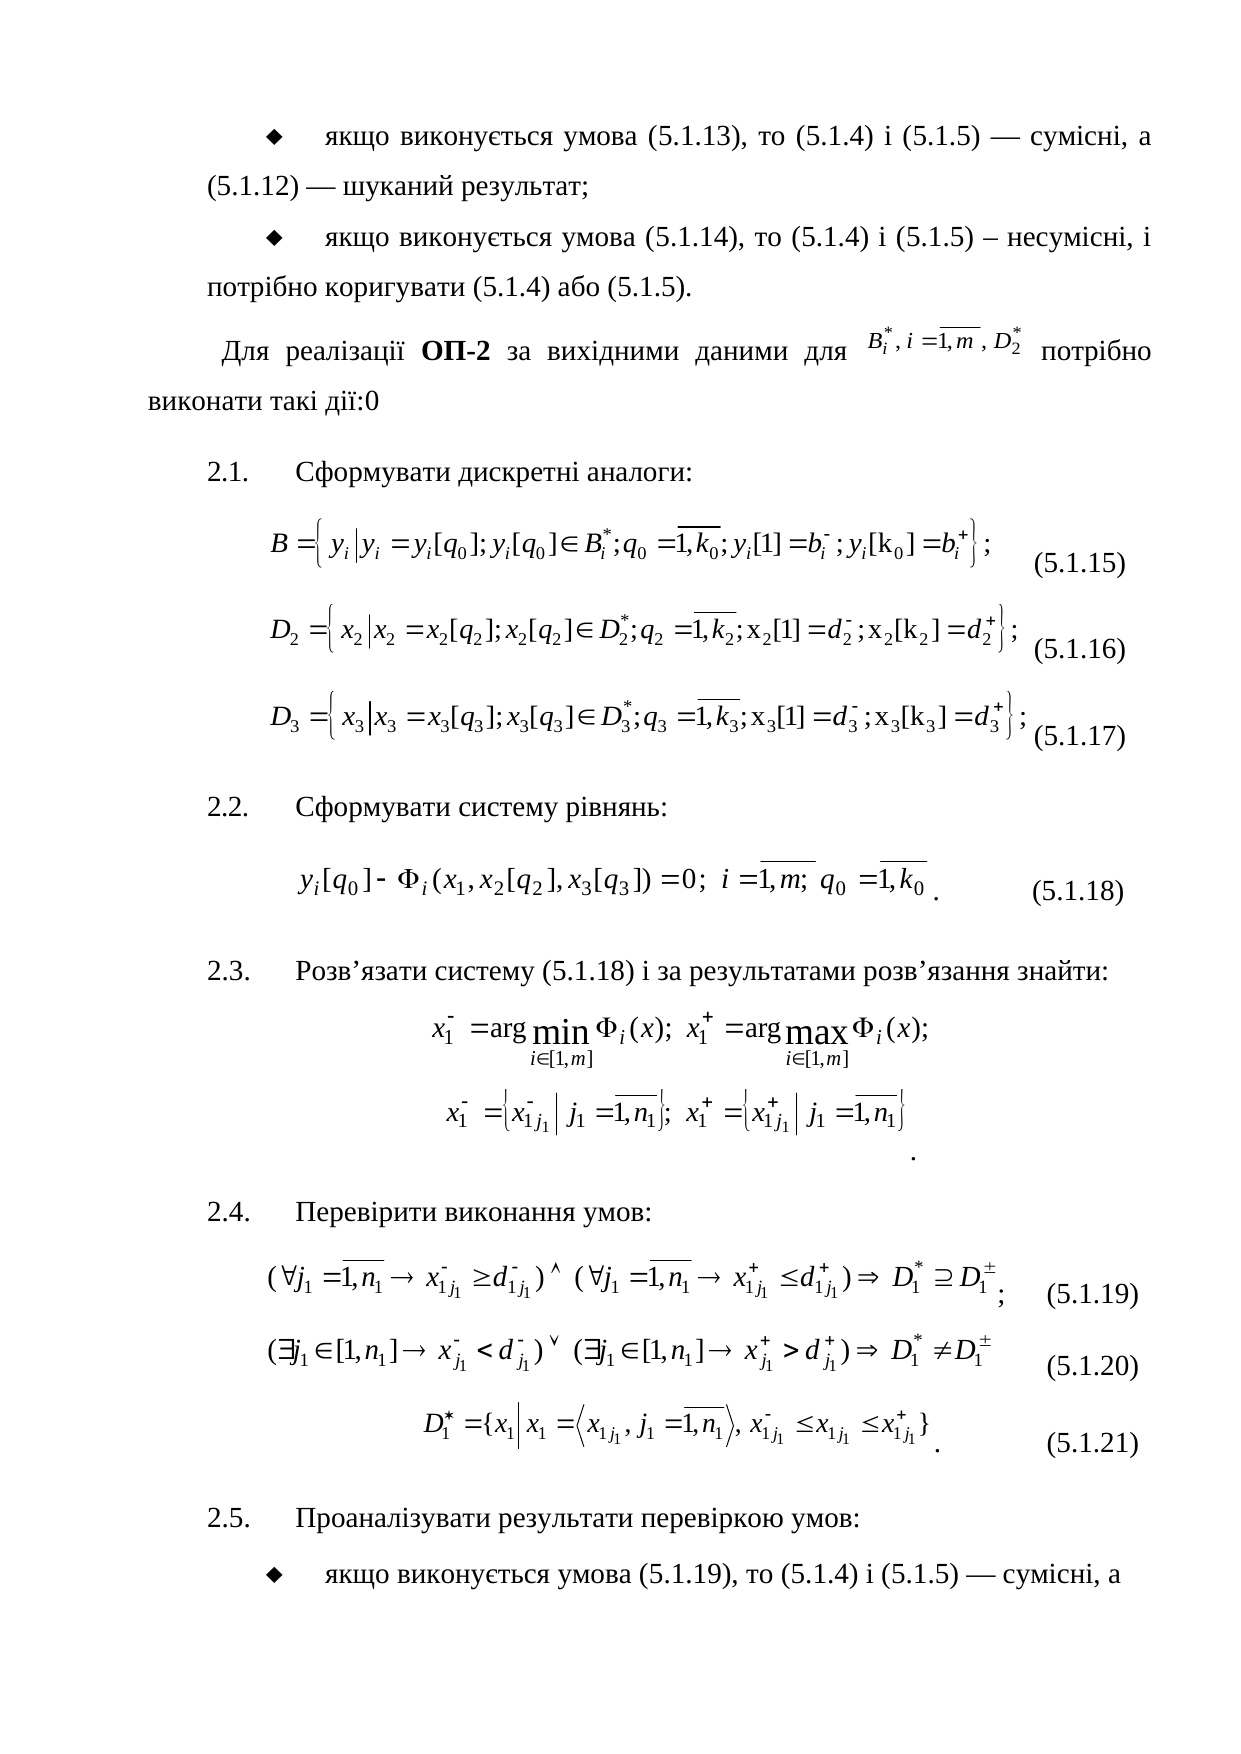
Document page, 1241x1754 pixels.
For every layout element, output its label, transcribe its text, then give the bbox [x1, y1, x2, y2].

text ; (5.1.19) [207, 1253, 1152, 1309]
text (5.1.17) [207, 691, 1152, 751]
text . [207, 1089, 1152, 1167]
text (5.1.20) [207, 1326, 1152, 1382]
text . (5.1.18) [207, 855, 1152, 907]
text 2.1. Сформувати дискретні аналоги: [207, 454, 1152, 488]
text 2.5. Проаналізувати результати перевіркою умов: [207, 1500, 1152, 1534]
text (5.1.16) [207, 604, 1152, 664]
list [207, 1556, 1152, 1589]
text . (5.1.21) [207, 1399, 1152, 1459]
text 2.2. Сформувати систему рівнянь: [207, 789, 1152, 823]
text 2.3. Розв’язати систему (5.1.18) і за результатами розв’язання знайти: [207, 953, 1152, 987]
text Для реалізації ОП-2 за вихідними даними для потрібно виконати такі дії:0 [148, 320, 1152, 417]
list якщо виконується умова (5.1.14), то (5.1.4) і (5.1.5) – несумісні, і потрібно коригувати (5.1.4) або (5.1.5). [207, 219, 1152, 303]
list якщо виконується умова (5.1.13), то (5.1.4) і (5.1.5) — сумісні, а (5.1.12) — шуканий результат; [207, 118, 1152, 202]
text 2.4. Перевірити виконання умов: [207, 1194, 952, 1228]
text (5.1.15) [207, 519, 1152, 579]
